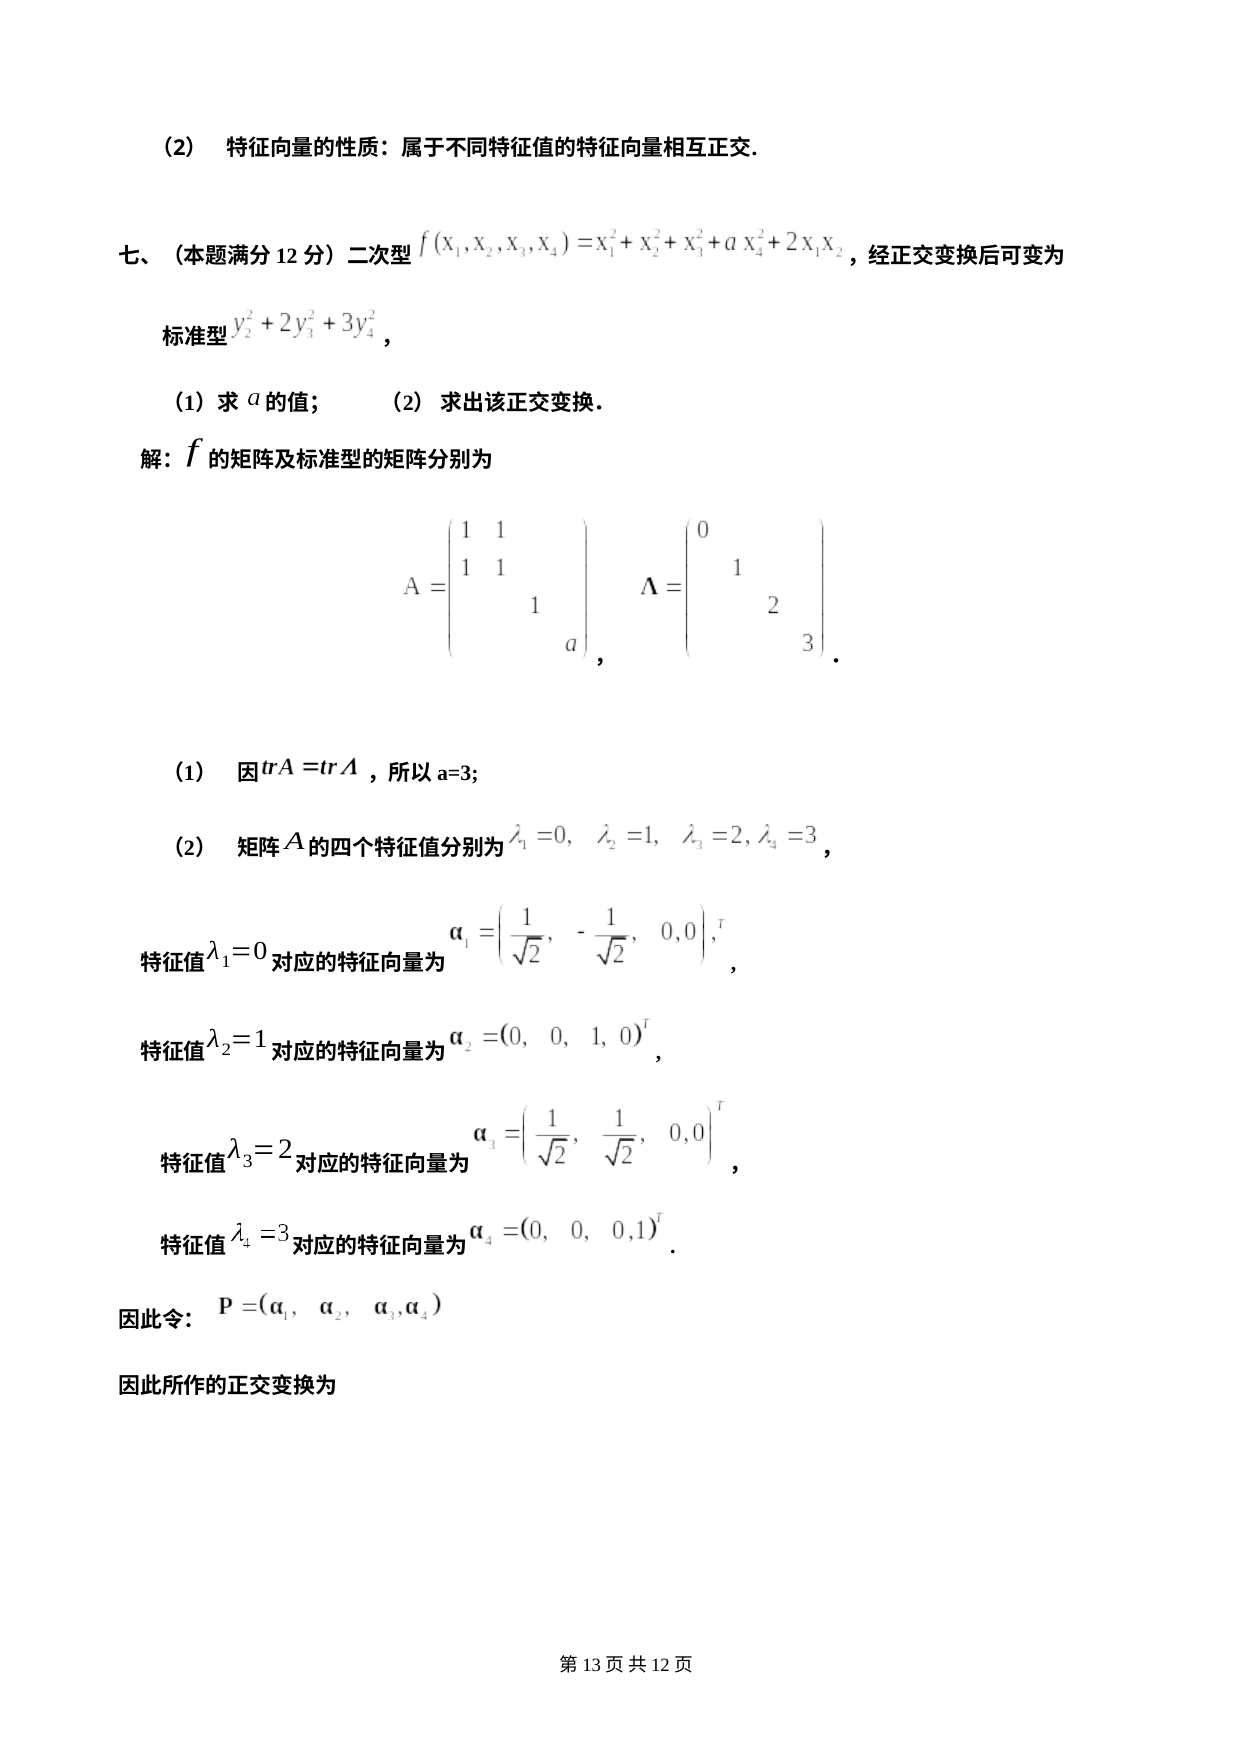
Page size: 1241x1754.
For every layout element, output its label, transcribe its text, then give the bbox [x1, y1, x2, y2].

text 标准型， [118, 304, 1134, 369]
list 因 ，所以a=3; [162, 737, 1134, 802]
text 特征值对应的特征向量为， [118, 1093, 1134, 1191]
text 因此令： [118, 1287, 1134, 1352]
text 特征值对应的特征向量为. [118, 1206, 1134, 1271]
text 因此所作的正交变换为 [118, 1368, 1134, 1401]
text ， ． [118, 514, 1134, 676]
text 特征值对应的特征向量为, [118, 899, 1134, 996]
list 矩阵的四个特征值分别为， [162, 818, 1134, 883]
text （1）求 的值； （2） 求出该正交变换． [118, 384, 1134, 417]
text 七、（本题满分12 分）二次型，经正交变换后可变为 [118, 223, 1134, 288]
list 特征向量的性质：属于不同特征值的特征向量相互正交. [151, 129, 1134, 162]
text 解：的矩阵及标准型的矩阵分别为 [118, 433, 1134, 498]
text 特征值对应的特征向量为, [118, 1012, 1134, 1077]
